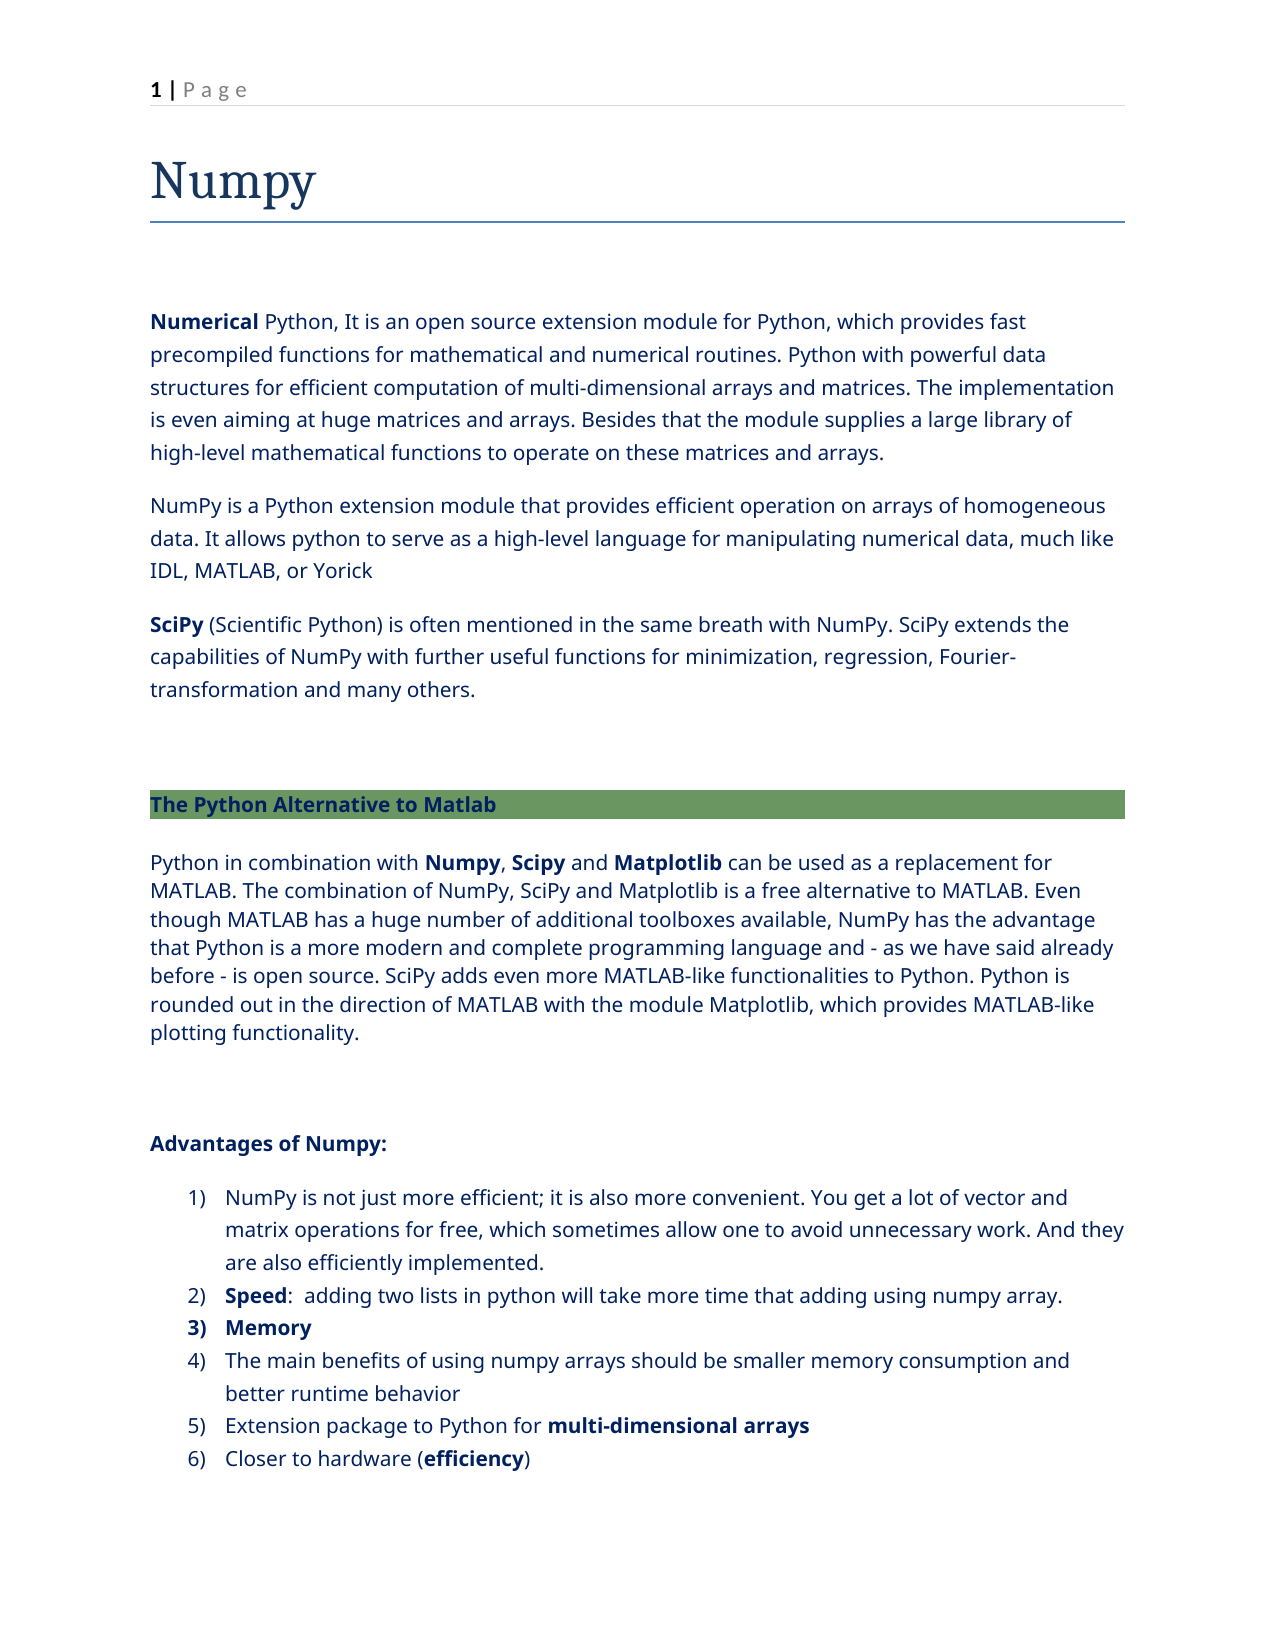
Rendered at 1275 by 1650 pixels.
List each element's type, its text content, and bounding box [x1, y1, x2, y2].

text SciPy (Scientific Python) is often mentioned in the same breath with NumPy. SciPy extends the capabilities of NumPy with further useful functions for minimization, regression, Fourier-transformation and many others. [150, 610, 1125, 703]
list The main benefits of using numpy arrays should be smaller memory consumption and better runtime behavior [187, 1346, 1125, 1407]
text Numerical Python, It is an open source extension module for Python, which provides fast precompiled functions for mathematical and numerical routines. Python with powerful data structures for efficient computation of multi-dimensional arrays and matrices. The implementation is even aiming at huge matrices and arrays. Besides that the module supplies a large library of high-level mathematical functions to operate on these matrices and arrays. [150, 307, 1125, 466]
list Extension package to Python for multi-dimensional arrays [187, 1411, 1125, 1440]
text The Python Alternative to Matlab [150, 790, 1125, 819]
text Advantages of Numpy: [150, 1129, 1125, 1158]
list NumPy is not just more efficient; it is also more convenient. You get a lot of vector and matrix operations for free, which sometimes allow one to avoid unnecessary work. And they are also efficiently implemented. [187, 1183, 1125, 1277]
text NumPy is a Python extension module that provides efficient operation on arrays of homogeneous data. It allows python to serve as a high-level language for manipulating numerical data, much like IDL, MATLAB, or Yorick [150, 491, 1125, 585]
text Python in combination with Numpy, Scipy and Matplotlib can be used as a replacement for MATLAB. The combination of NumPy, SciPy and Matplotlib is a free alternative to MATLAB. Even though MATLAB has a huge number of additional toolboxes available, NumPy has the advantage that Python is a more modern and complete programming language and - as we have said already before - is open source. SciPy adds even more MATLAB-like functionalities to Python. Python is rounded out in the direction of MATLAB with the module Matplotlib, which provides MATLAB-like plotting functionality. [150, 848, 1125, 1047]
list Closer to hardware (efficiency) [187, 1444, 1125, 1472]
list Memory [187, 1313, 1125, 1342]
title Numpy [150, 150, 1125, 221]
list Speed: adding two lists in python will take more time that adding using numpy array. [187, 1281, 1125, 1309]
